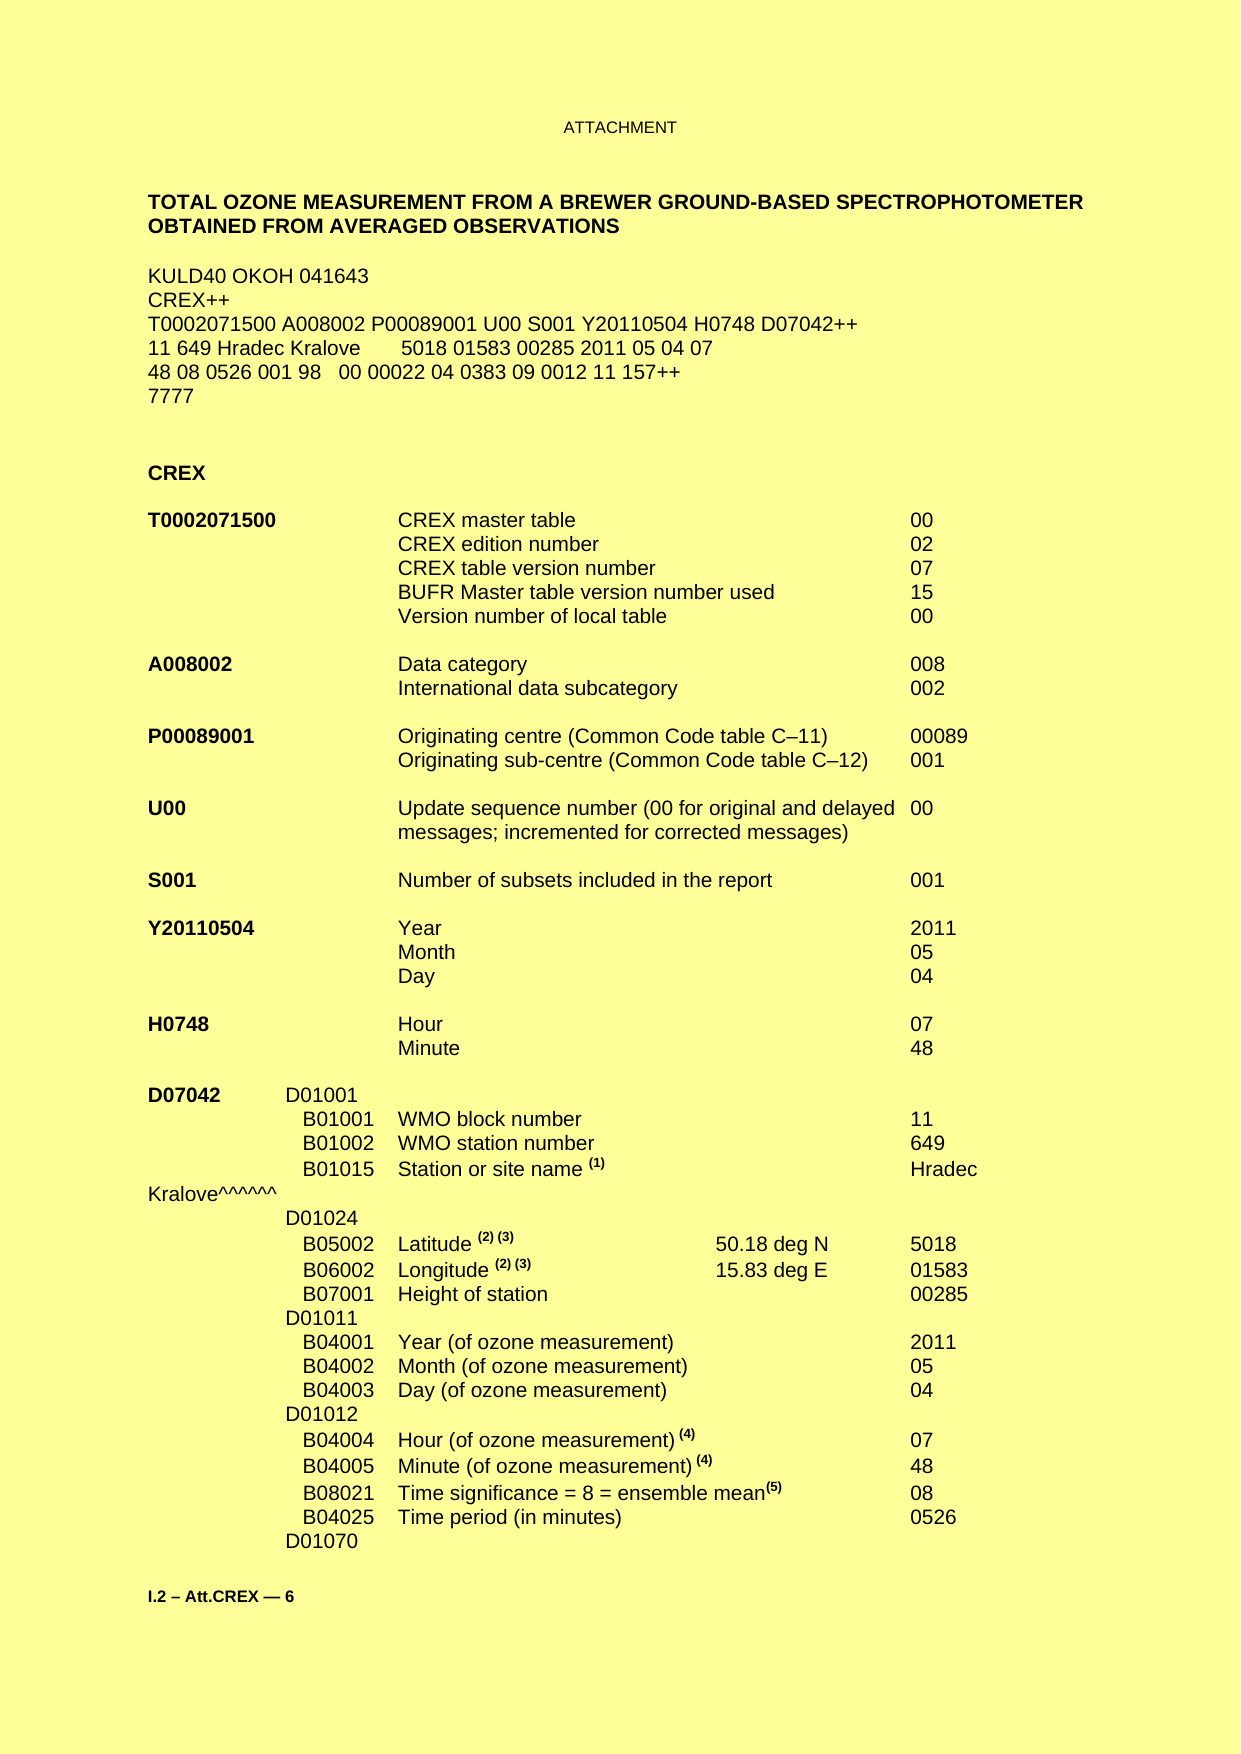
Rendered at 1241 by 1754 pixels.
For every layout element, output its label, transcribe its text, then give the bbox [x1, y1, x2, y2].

text H0748 Hour 07 [148, 1011, 1092, 1035]
text D01012 [148, 1402, 1092, 1426]
text messages; incremented for corrected messages) [148, 820, 1092, 844]
text B04005 Minute (of ozone measurement) (4) 48 [148, 1452, 1092, 1479]
text B04003 Day (of ozone measurement) 04 [148, 1378, 1092, 1402]
text B04002 Month (of ozone measurement) 05 [148, 1354, 1092, 1378]
text B01015 Station or site name (1) Hradec Kralove^^^^^^ [148, 1155, 1092, 1206]
text CREX [148, 460, 1092, 484]
text B05002 Latitude (2) (3) 50.18 deg N 5018 [148, 1229, 1092, 1256]
text KULD40 OKOH 041643 [148, 264, 1092, 288]
text U00 Update sequence number (00 for original and delayed 00 [148, 796, 1092, 820]
text D01024 [148, 1206, 1092, 1229]
text B01002 WMO station number 649 [148, 1131, 1092, 1155]
text 7777 [148, 384, 1092, 408]
text BUFR Master table version number used 15 [148, 580, 1092, 604]
text B01001 WMO block number 11 [148, 1107, 1092, 1131]
text P00089001 Originating centre (Common Code table C–11) 00089 [148, 724, 1092, 748]
text Originating sub-centre (Common Code table C–12) 001 [148, 748, 1092, 772]
text D01011 [148, 1306, 1092, 1330]
text Y20110504 Year 2011 [148, 916, 1092, 939]
text 11 649 Hradec Kralove 5018 01583 00285 2011 05 04 07 [148, 336, 1092, 360]
text B04004 Hour (of ozone measurement) (4) 07 [148, 1426, 1092, 1452]
text CREX edition number 02 [148, 532, 1092, 556]
text TOTAL OZONE MEASUREMENT FROM A BREWER GROUND-BASED SPECTROPHOTOMETER OBTAINED FROM AVERAGED OBSERVATIONS [148, 190, 1092, 238]
text A008002 Data category 008 [148, 652, 1092, 676]
text B07001 Height of station 00285 [148, 1282, 1092, 1306]
text B08021 Time significance = 8 = ensemble mean(5) 08 [148, 1479, 1092, 1505]
text Month 05 [148, 939, 1092, 963]
text B06002 Longitude (2) (3) 15.83 deg E 01583 [148, 1256, 1092, 1282]
text B04025 Time period (in minutes) 0526 [148, 1505, 1092, 1529]
text International data subcategory 002 [148, 676, 1092, 700]
text Minute 48 [148, 1035, 1092, 1059]
text D01070 [148, 1529, 1092, 1553]
text B04001 Year (of ozone measurement) 2011 [148, 1330, 1092, 1354]
text CREX++ [148, 288, 1092, 312]
text Version number of local table 00 [148, 604, 1092, 628]
text T0002071500 A008002 P00089001 U00 S001 Y20110504 H0748 D07042++ [148, 312, 1092, 336]
text 48 08 0526 001 98 00 00022 04 0383 09 0012 11 157++ [148, 360, 1092, 384]
text T0002071500 CREX master table 00 [148, 508, 1092, 532]
text D07042 D01001 [148, 1083, 1092, 1107]
text Day 04 [148, 963, 1092, 987]
text S001 Number of subsets included in the report 001 [148, 868, 1092, 892]
text CREX table version number 07 [148, 556, 1092, 580]
